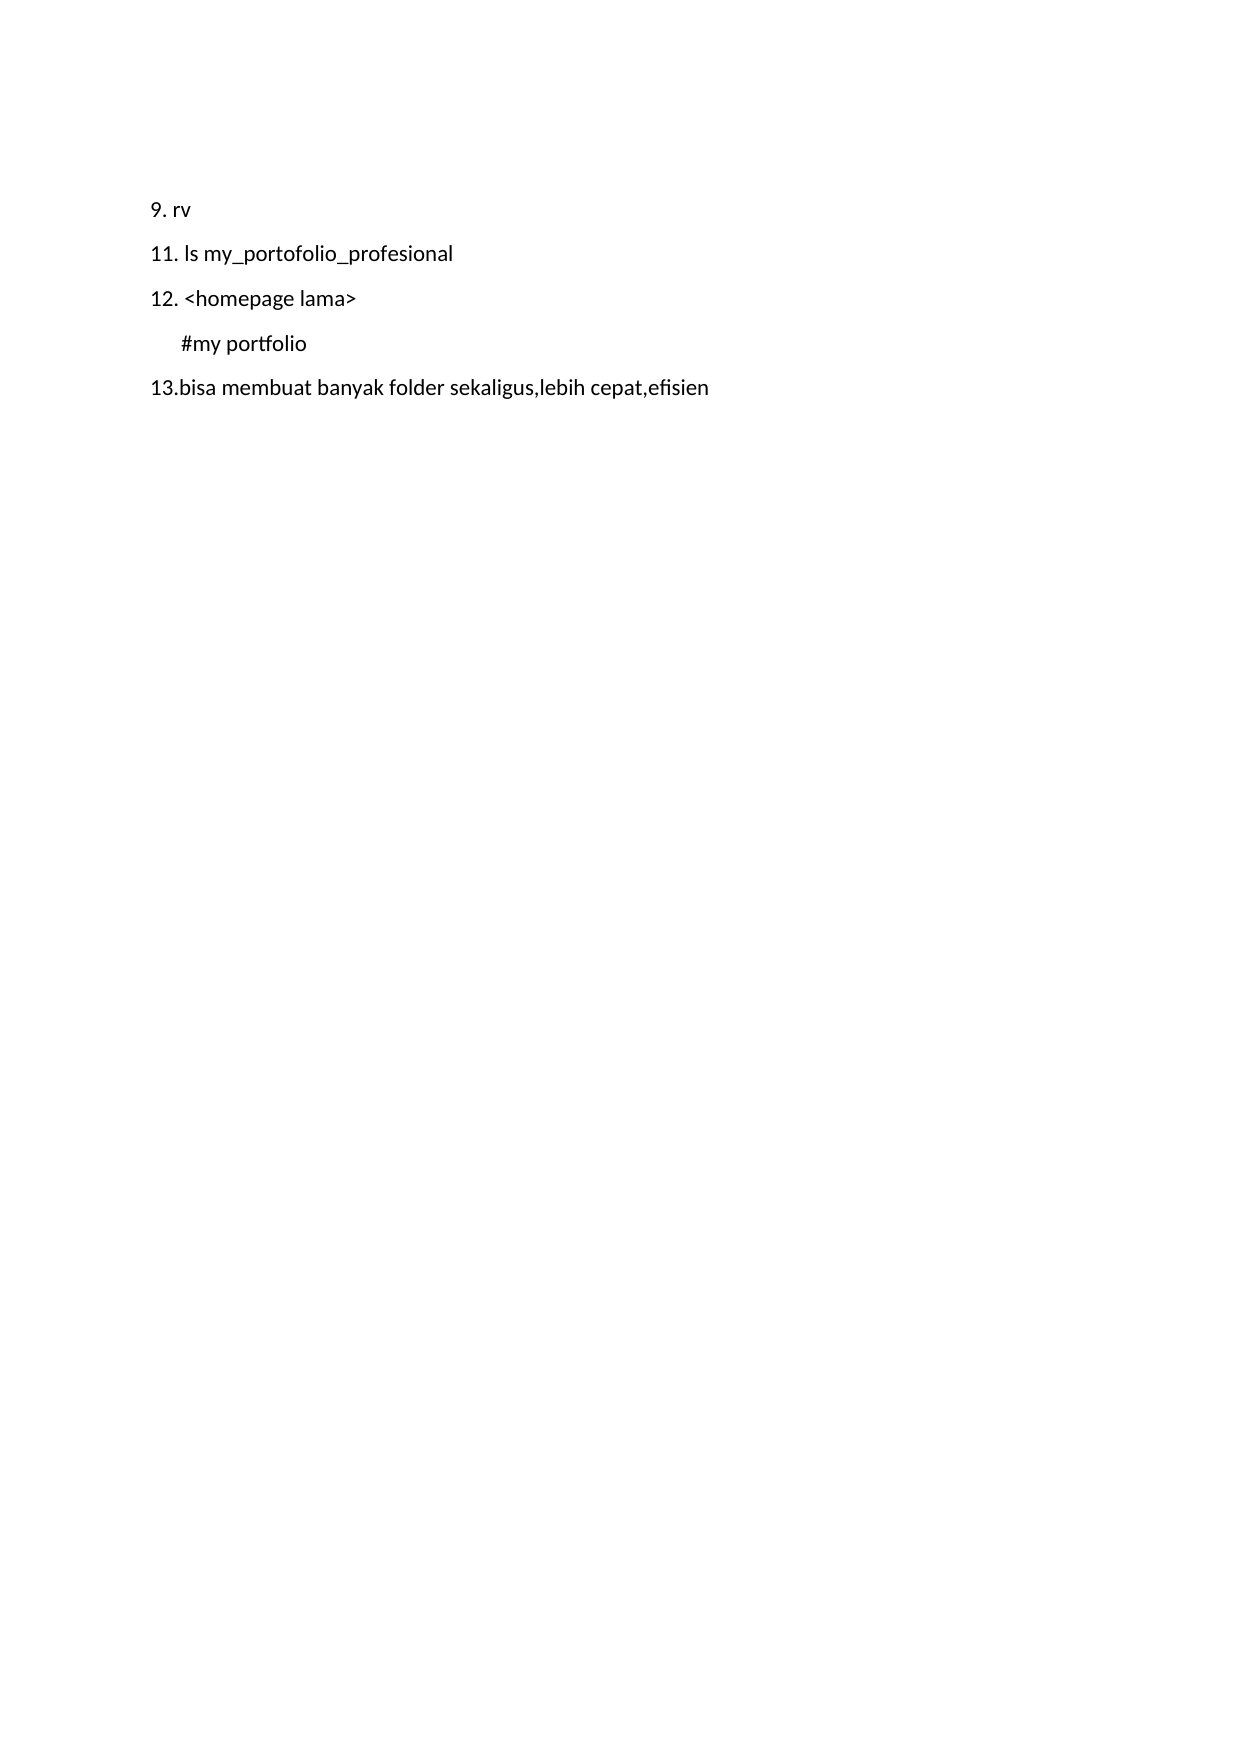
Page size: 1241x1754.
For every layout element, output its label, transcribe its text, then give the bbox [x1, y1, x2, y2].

text 12. <homepage lama> [150, 284, 1090, 312]
text 9. rv [150, 195, 1090, 223]
text 11. ls my_portofolio_profesional [150, 239, 1090, 267]
text 13.bisa membuat banyak folder sekaligus,lebih cepat,efisien [150, 373, 1090, 401]
text #my portfolio [150, 329, 1090, 357]
